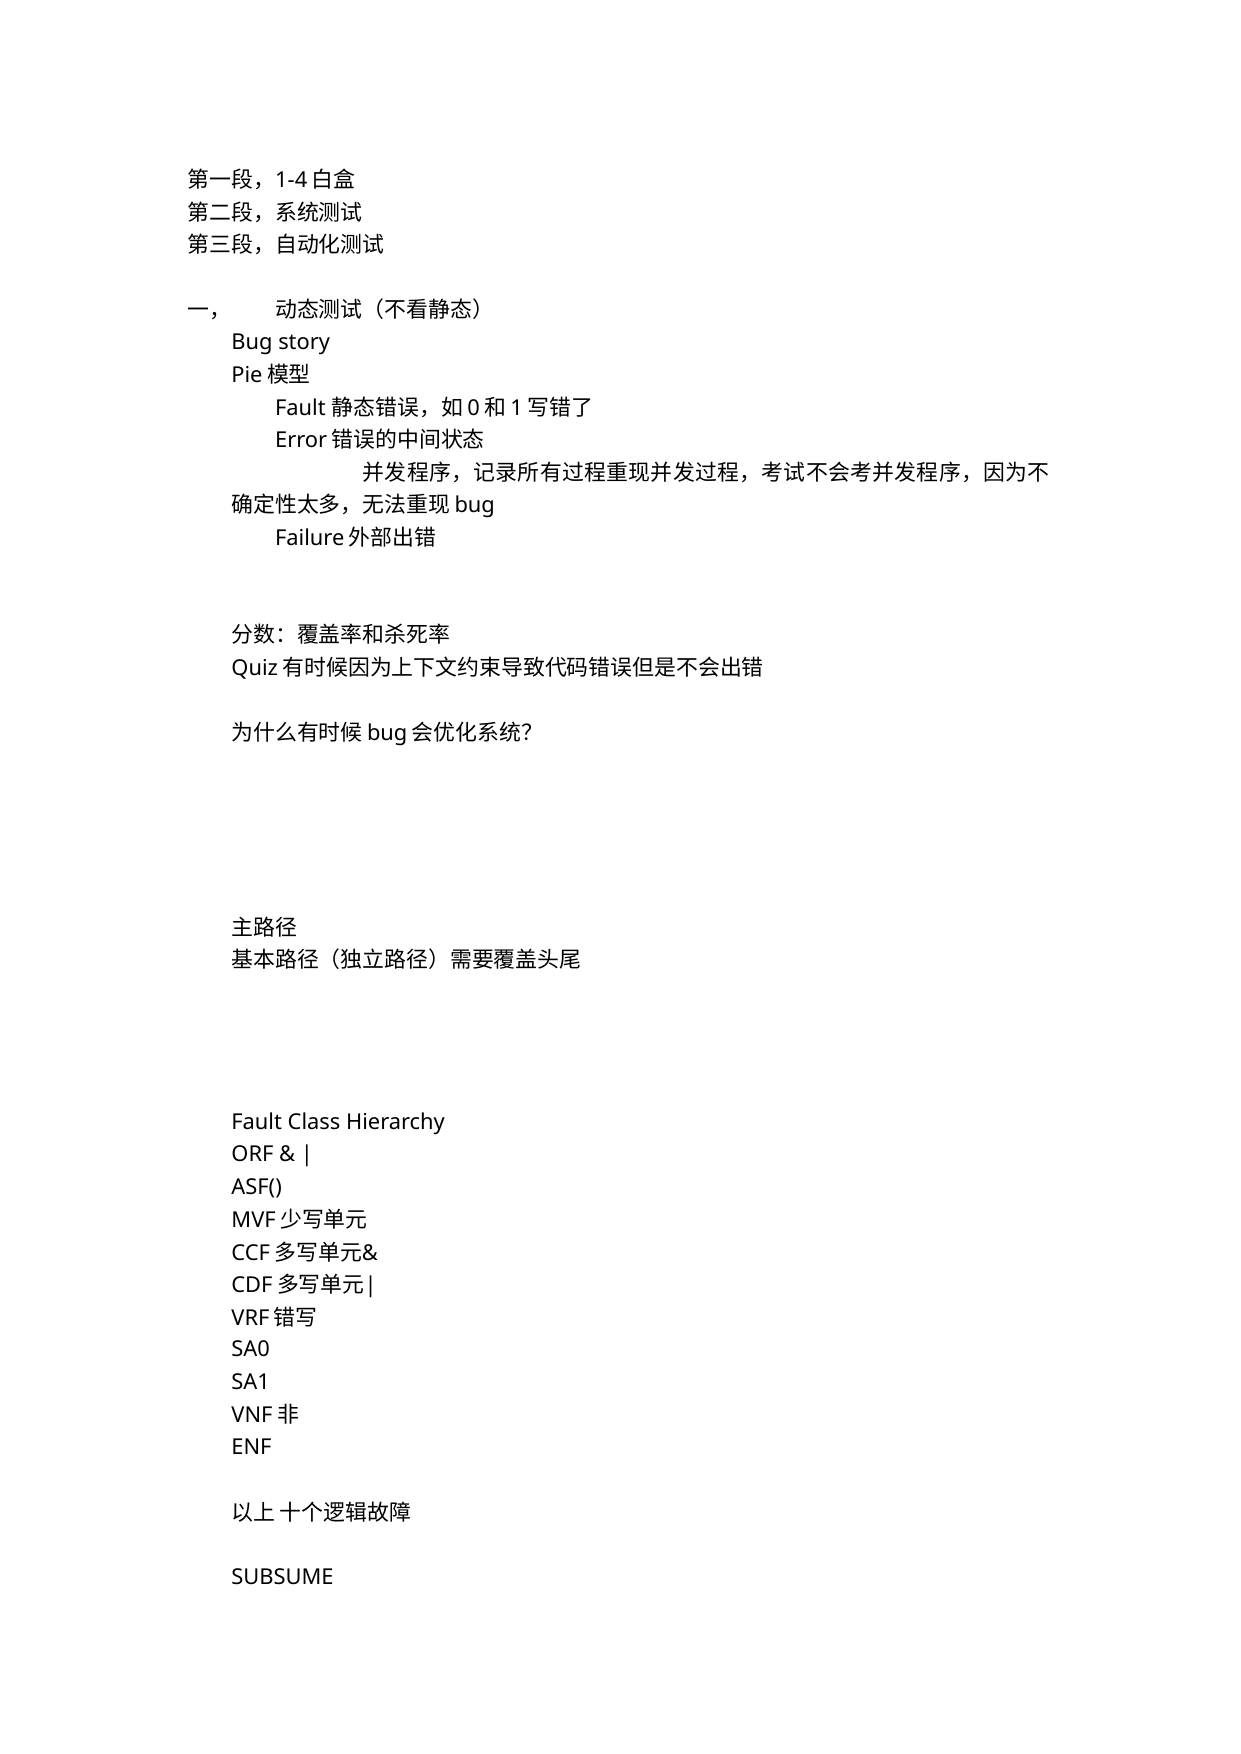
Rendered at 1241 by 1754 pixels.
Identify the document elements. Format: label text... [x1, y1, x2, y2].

list Fault 静态错误，如0和1写错了 [231, 389, 1053, 422]
list Error错误的中间状态 [231, 422, 1053, 454]
text 第二段，系统测试 [187, 194, 1053, 227]
text 第三段，自动化测试 [187, 227, 1053, 259]
list Fault Class Hierarchy [231, 1104, 1053, 1137]
list Quiz有时候因为上下文约束导致代码错误但是不会出错 [231, 649, 1053, 682]
list SA1 VNF非 ENF [231, 1364, 1053, 1462]
list Bug story [231, 324, 1053, 357]
list 主路径 [231, 909, 1053, 942]
list VRF错写 [231, 1299, 1053, 1332]
list 为什么有时候bug会优化系统？ [231, 714, 1053, 747]
list Pie模型 [231, 357, 1053, 389]
text 第一段，1-4白盒 [187, 162, 1053, 194]
list 并发程序，记录所有过程重现并发过程，考试不会考并发程序，因为不确定性太多，无法重现bug [231, 454, 1053, 519]
list 基本路径（独立路径）需要覆盖头尾 [231, 942, 1053, 974]
list ASF() [231, 1169, 1053, 1202]
list CDF多写单元| [231, 1267, 1053, 1299]
list Failure外部出错 [231, 519, 1053, 552]
list 动态测试（不看静态） [187, 292, 1053, 324]
list ORF & | [231, 1137, 1053, 1169]
list 分数：覆盖率和杀死率 [231, 617, 1053, 649]
list SA0 [231, 1332, 1053, 1364]
list MVF少写单元 [231, 1202, 1053, 1234]
list CCF多写单元& [231, 1234, 1053, 1267]
list 以上 十个逻辑故障 [231, 1494, 1053, 1527]
list SUBSUME [231, 1559, 1053, 1592]
